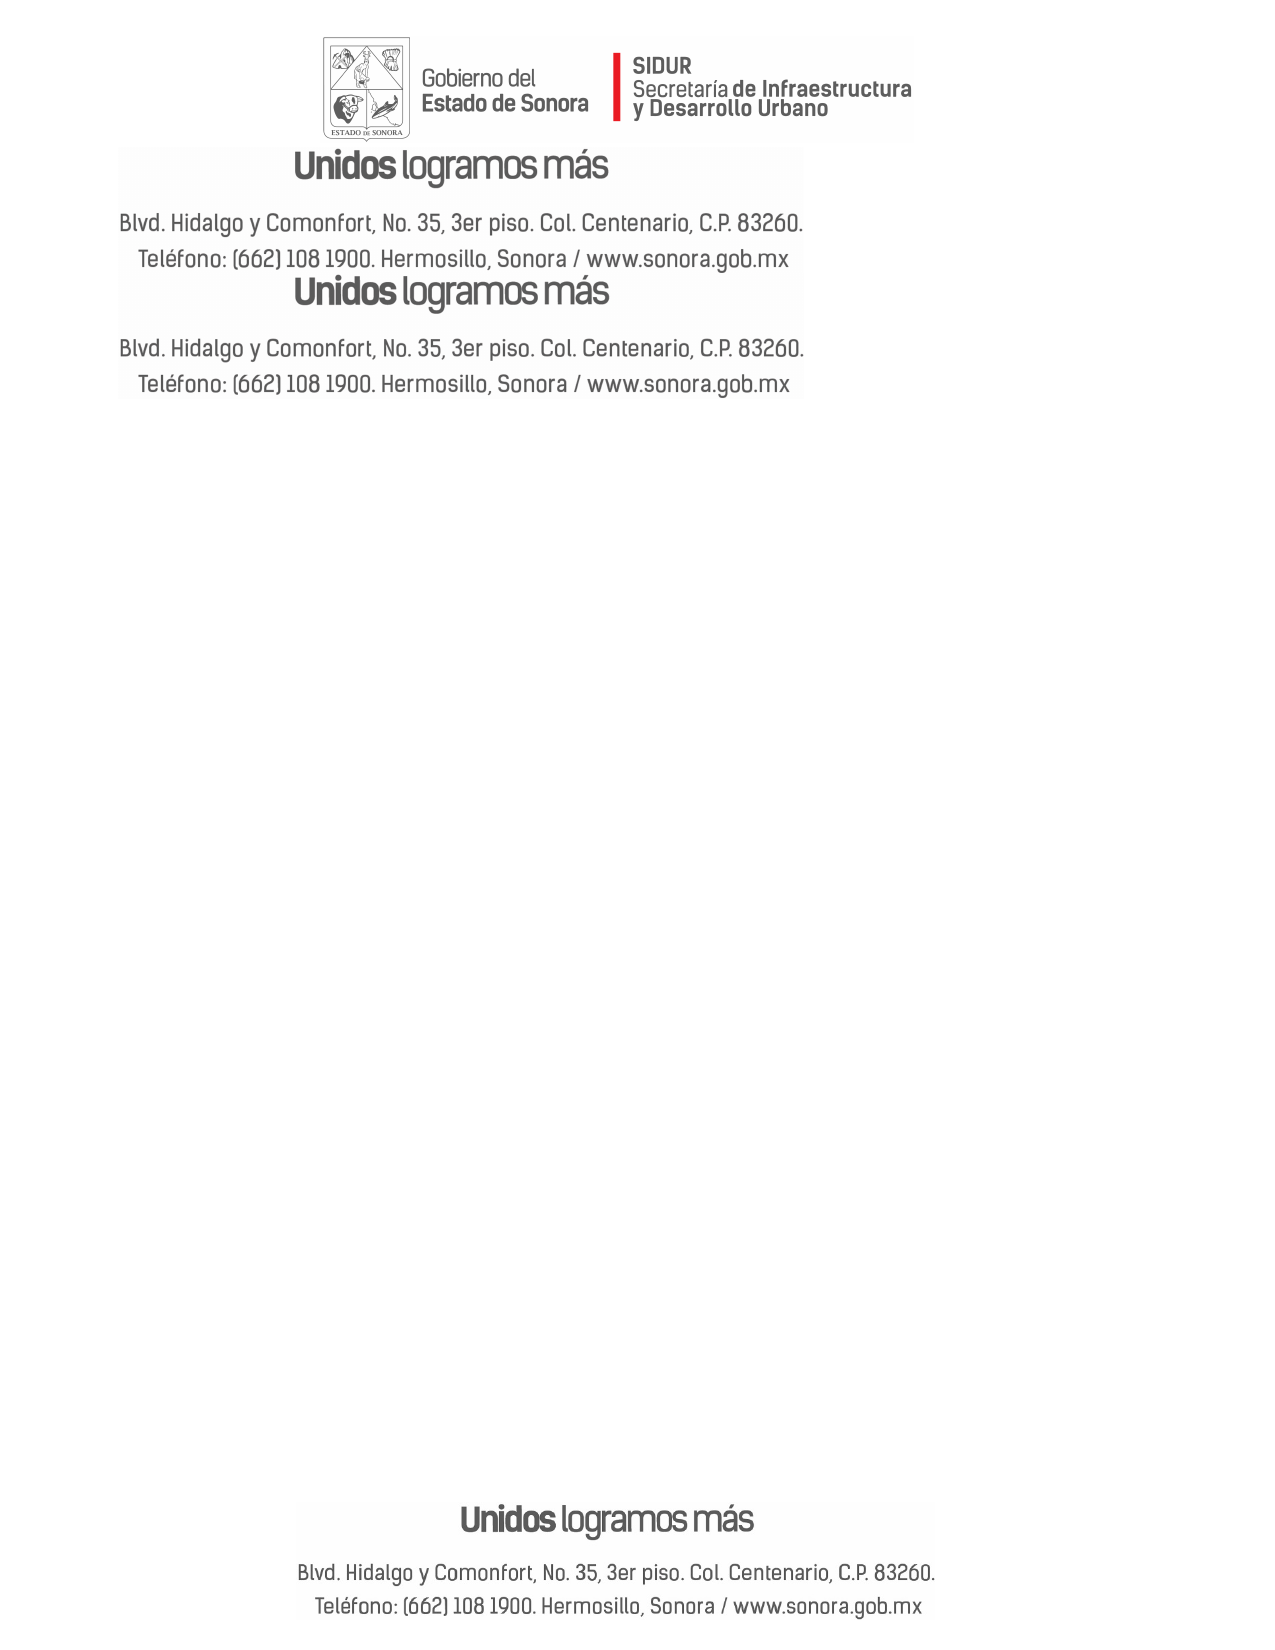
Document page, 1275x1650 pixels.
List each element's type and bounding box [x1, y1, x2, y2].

picture [320, 36, 914, 143]
picture [296, 1502, 935, 1620]
picture [118, 147, 804, 399]
